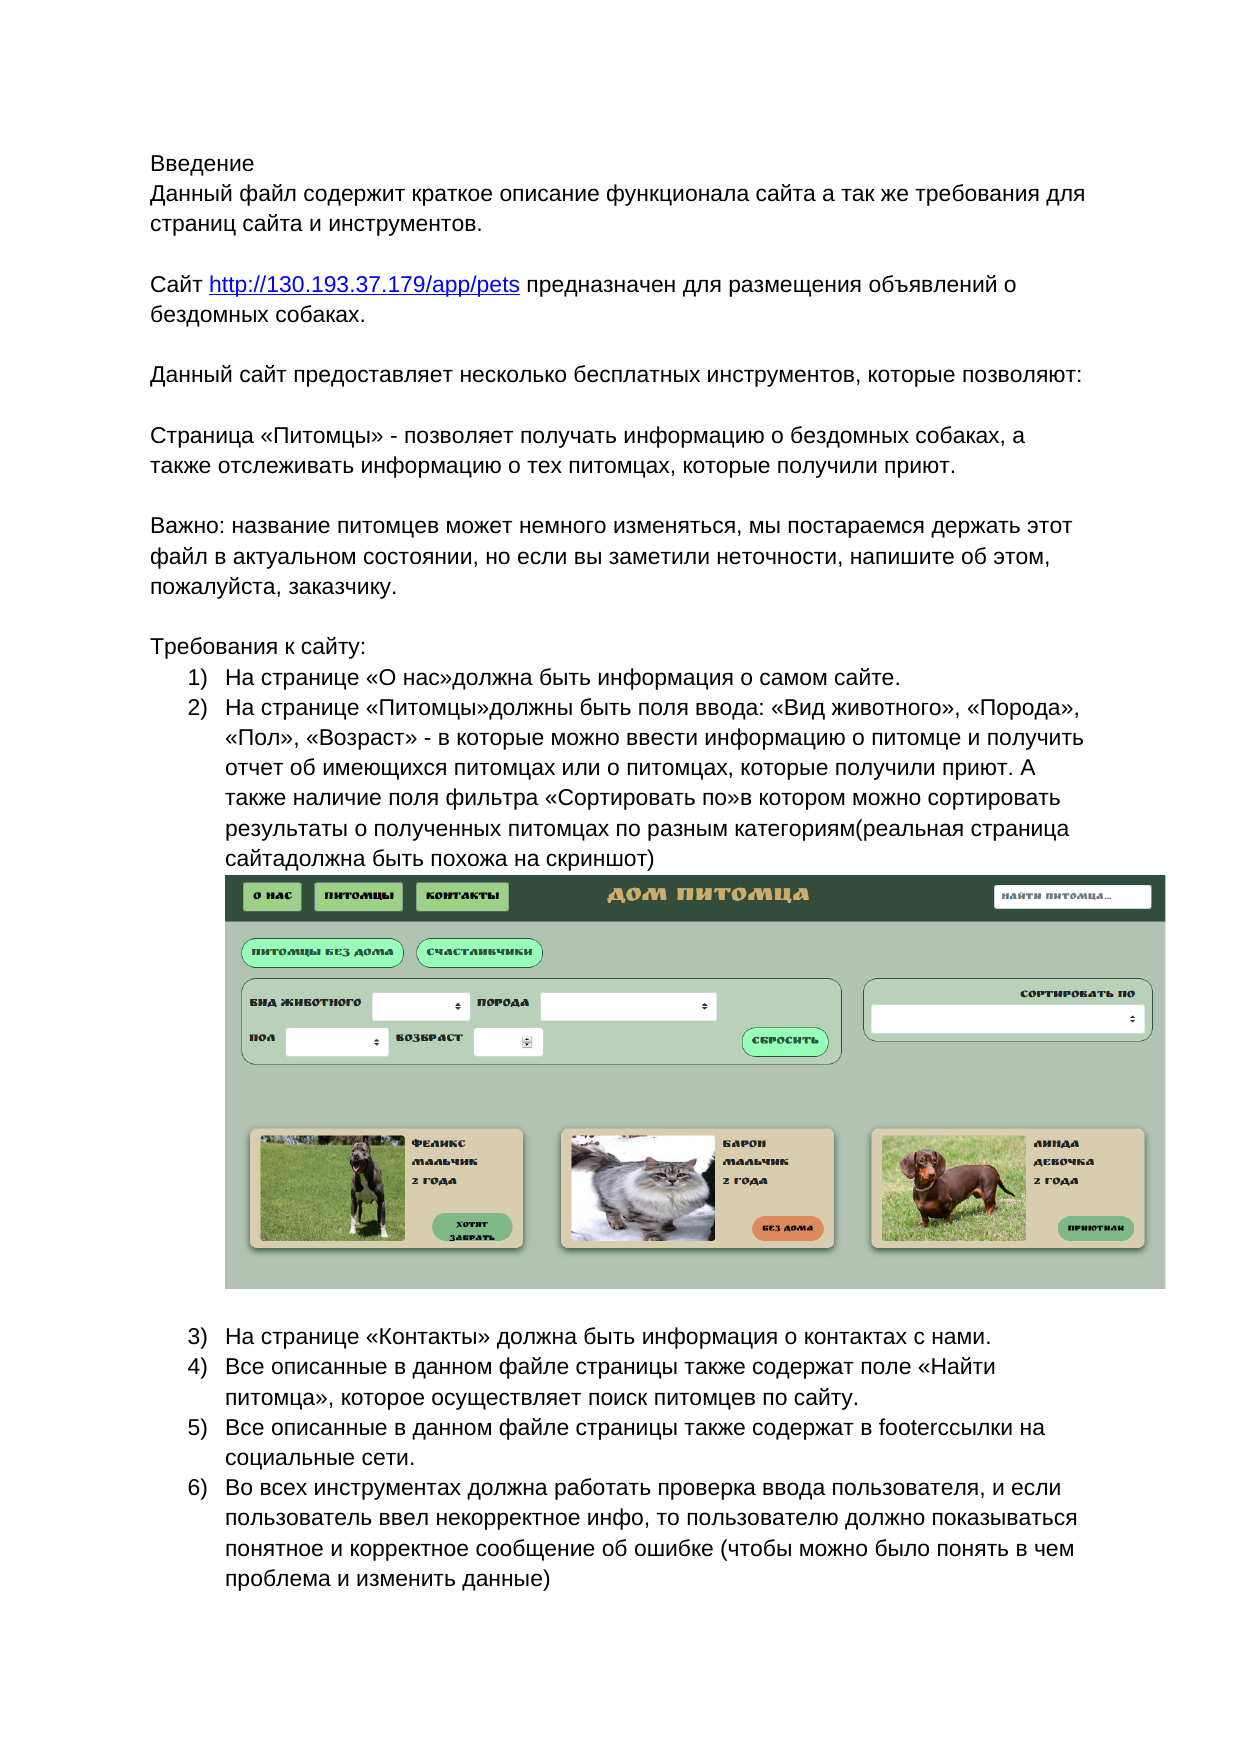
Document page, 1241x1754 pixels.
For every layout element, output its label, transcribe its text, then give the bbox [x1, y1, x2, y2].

text Важно: название питомцев может немного изменяться, мы постараемся держать этот файл в актуальном состоянии, но если вы заметили неточности, напишите об этом, пожалуйста, заказчику. [150, 512, 1090, 599]
text Сайт http://130.193.37.179/app/pets предназначен для размещения объявлений о бездомных собаках. [150, 271, 1090, 327]
picture [225, 875, 1166, 1289]
list Все описанные в данном файле страницы также содержат поле «Найти питомца», которое осуществляет поиск питомцев по сайту. [187, 1353, 1090, 1410]
list На странице «Питомцы»должны быть поля ввода: «Вид животного», «Порода», «Пол», «Возраст» - в которые можно ввести информацию о питомце и получить отчет об имеющихся питомцах или о питомцах, которые получили приют. А также наличие поля фильтра «Сортировать по»в котором можно сортировать результаты о полученных питомцах по разным категориям(реальная страница сайтадолжна быть похожа на скриншот) [187, 694, 1090, 871]
text Введение [150, 150, 1090, 176]
text Данный сайт предоставляет несколько бесплатных инструментов, которые позволяют: [150, 361, 1090, 388]
text Данный файл содержит краткое описание функционала сайта а так же требования для страниц сайта и инструментов. [150, 180, 1090, 237]
list На странице «О нас»должна быть информация о самом сайте. [187, 663, 1090, 690]
list На странице «Контакты» должна быть информация о контактах с нами. [187, 1323, 1090, 1349]
list Во всех инструментах должна работать проверка ввода пользователя, и если пользователь ввел некорректное инфо, то пользователю должно показываться понятное и корректное сообщение об ошибке (чтобы можно было понять в чем проблема и изменить данные) [187, 1474, 1090, 1591]
text Требования к сайту: [150, 633, 1090, 660]
list Все описанные в данном файле страницы также содержат в footerссылки на социальные сети. [187, 1414, 1090, 1470]
text Страница «Питомцы» - позволяет получать информацию о бездомных собаках, а также отслеживать информацию о тех питомцах, которые получили приют. [150, 422, 1090, 478]
